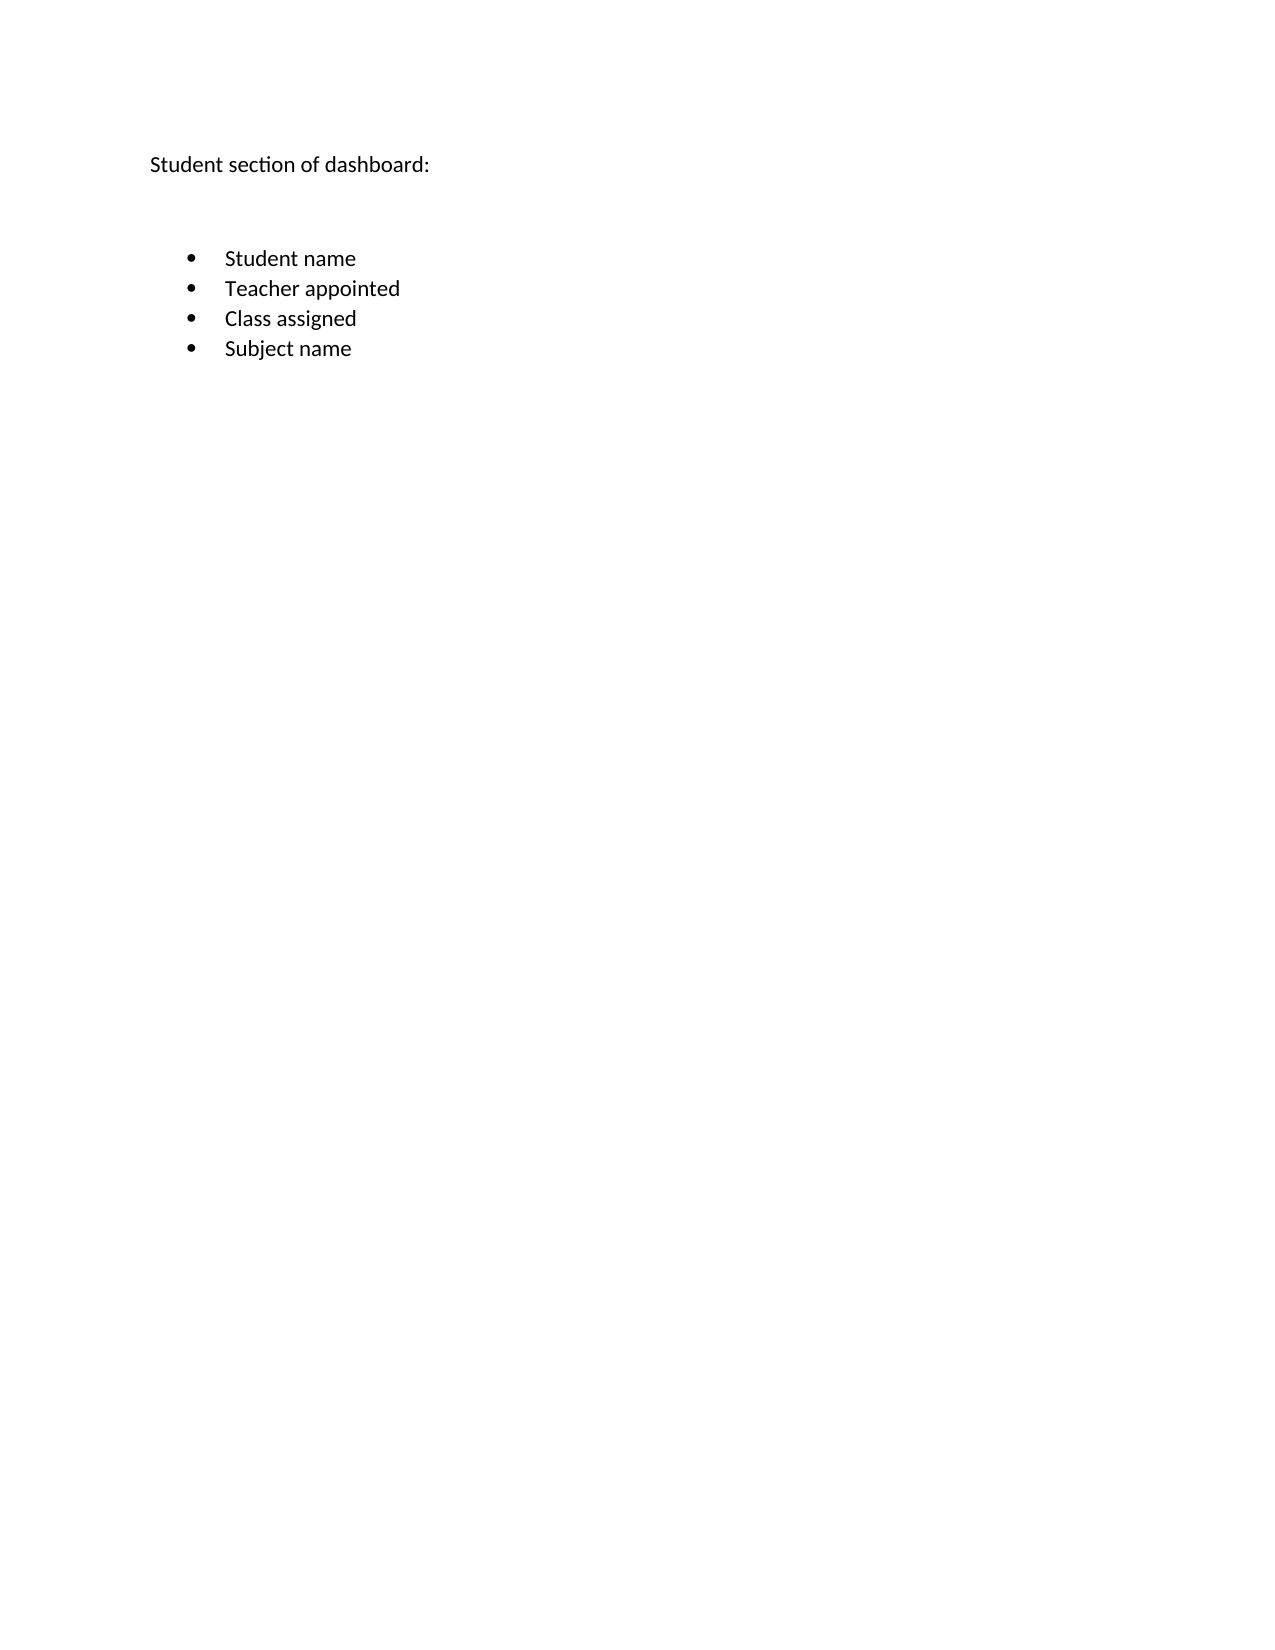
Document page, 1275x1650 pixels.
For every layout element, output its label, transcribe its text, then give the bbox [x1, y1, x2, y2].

list Student name [187, 244, 1125, 272]
list Subject name [187, 334, 1125, 362]
list Class assigned [187, 304, 1125, 332]
text Student section of dashboard: [150, 150, 1125, 178]
list Teacher appointed [187, 274, 1125, 302]
